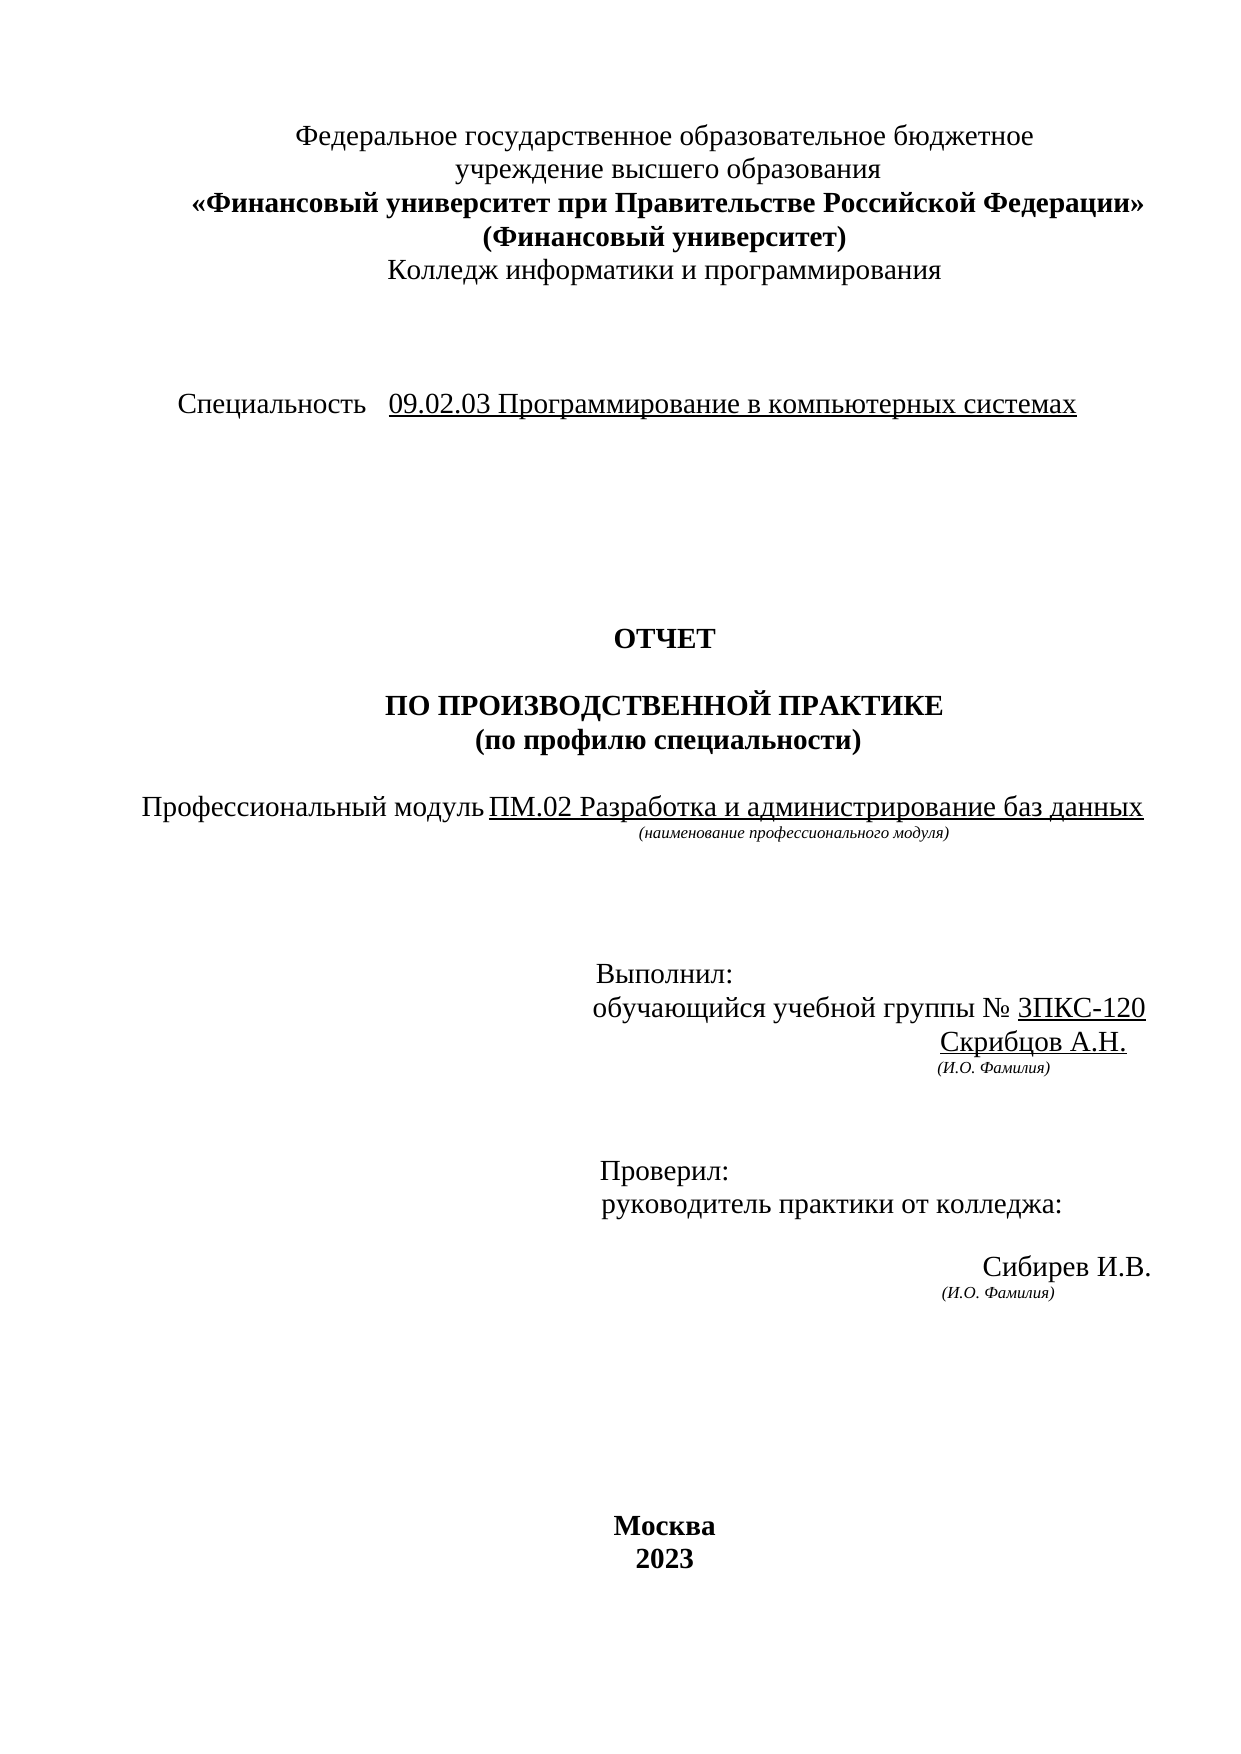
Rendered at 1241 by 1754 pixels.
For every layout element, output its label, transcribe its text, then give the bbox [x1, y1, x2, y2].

text (Финансовый университет) [177, 219, 1152, 252]
text «Финансовый университет при Правительстве Российской Федерации» [177, 185, 1152, 219]
text Выполнил: [177, 957, 1152, 990]
text ОТЧЕТ [177, 621, 1152, 655]
text Проверил: [177, 1153, 1152, 1187]
text Профессиональный модуль ПМ.02 Разработка и администрирование баз данных [133, 789, 1152, 822]
text (И.О. Фамилия) [177, 1057, 1152, 1091]
text Специальность 09.02.03 Программирование в компьютерных системах [177, 386, 1152, 420]
text (И.О. Фамилия) [693, 1282, 1152, 1316]
text Колледж информатики и программирования [177, 252, 1152, 286]
text руководитель практики от колледжа: [177, 1187, 1152, 1220]
text Скрибцов А.Н. [177, 1024, 1152, 1057]
text учреждение высшего образования [177, 152, 1152, 185]
text (по профилю специальности) [177, 722, 1152, 755]
text ПО ПРОИЗВОДСТВЕННОЙ ПРАКТИКЕ [177, 688, 1152, 722]
text Москва [177, 1508, 1152, 1541]
text обучающийся учебной группы № 3ПКС-120 [177, 990, 1152, 1024]
text Сибирев И.В. [177, 1249, 1152, 1282]
text 2023 [177, 1541, 1152, 1575]
text Федеральное государственное образовательное бюджетное [177, 118, 1152, 152]
text (наименование профессионального модуля) [133, 822, 1152, 856]
